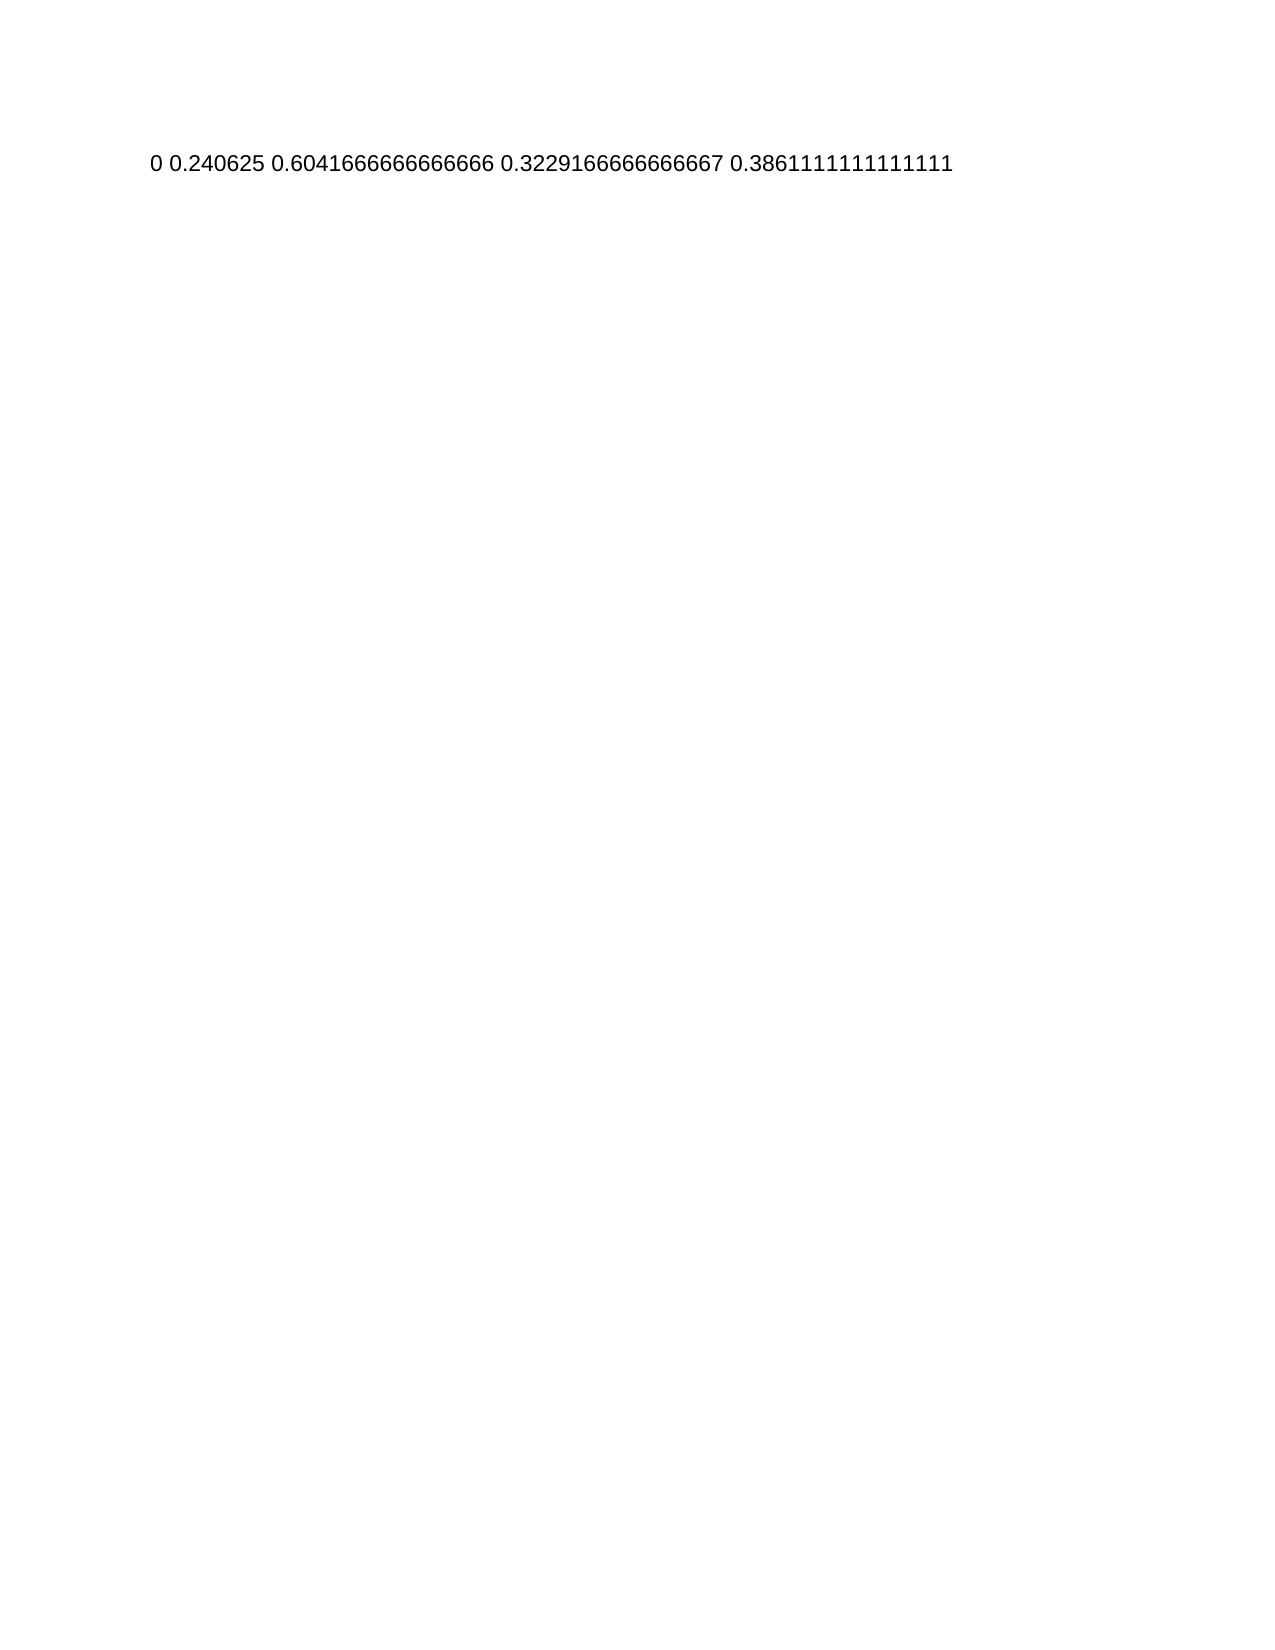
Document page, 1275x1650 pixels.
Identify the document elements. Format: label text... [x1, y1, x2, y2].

text 0 0.240625 0.6041666666666666 0.3229166666666667 0.3861111111111111 [150, 150, 1125, 176]
